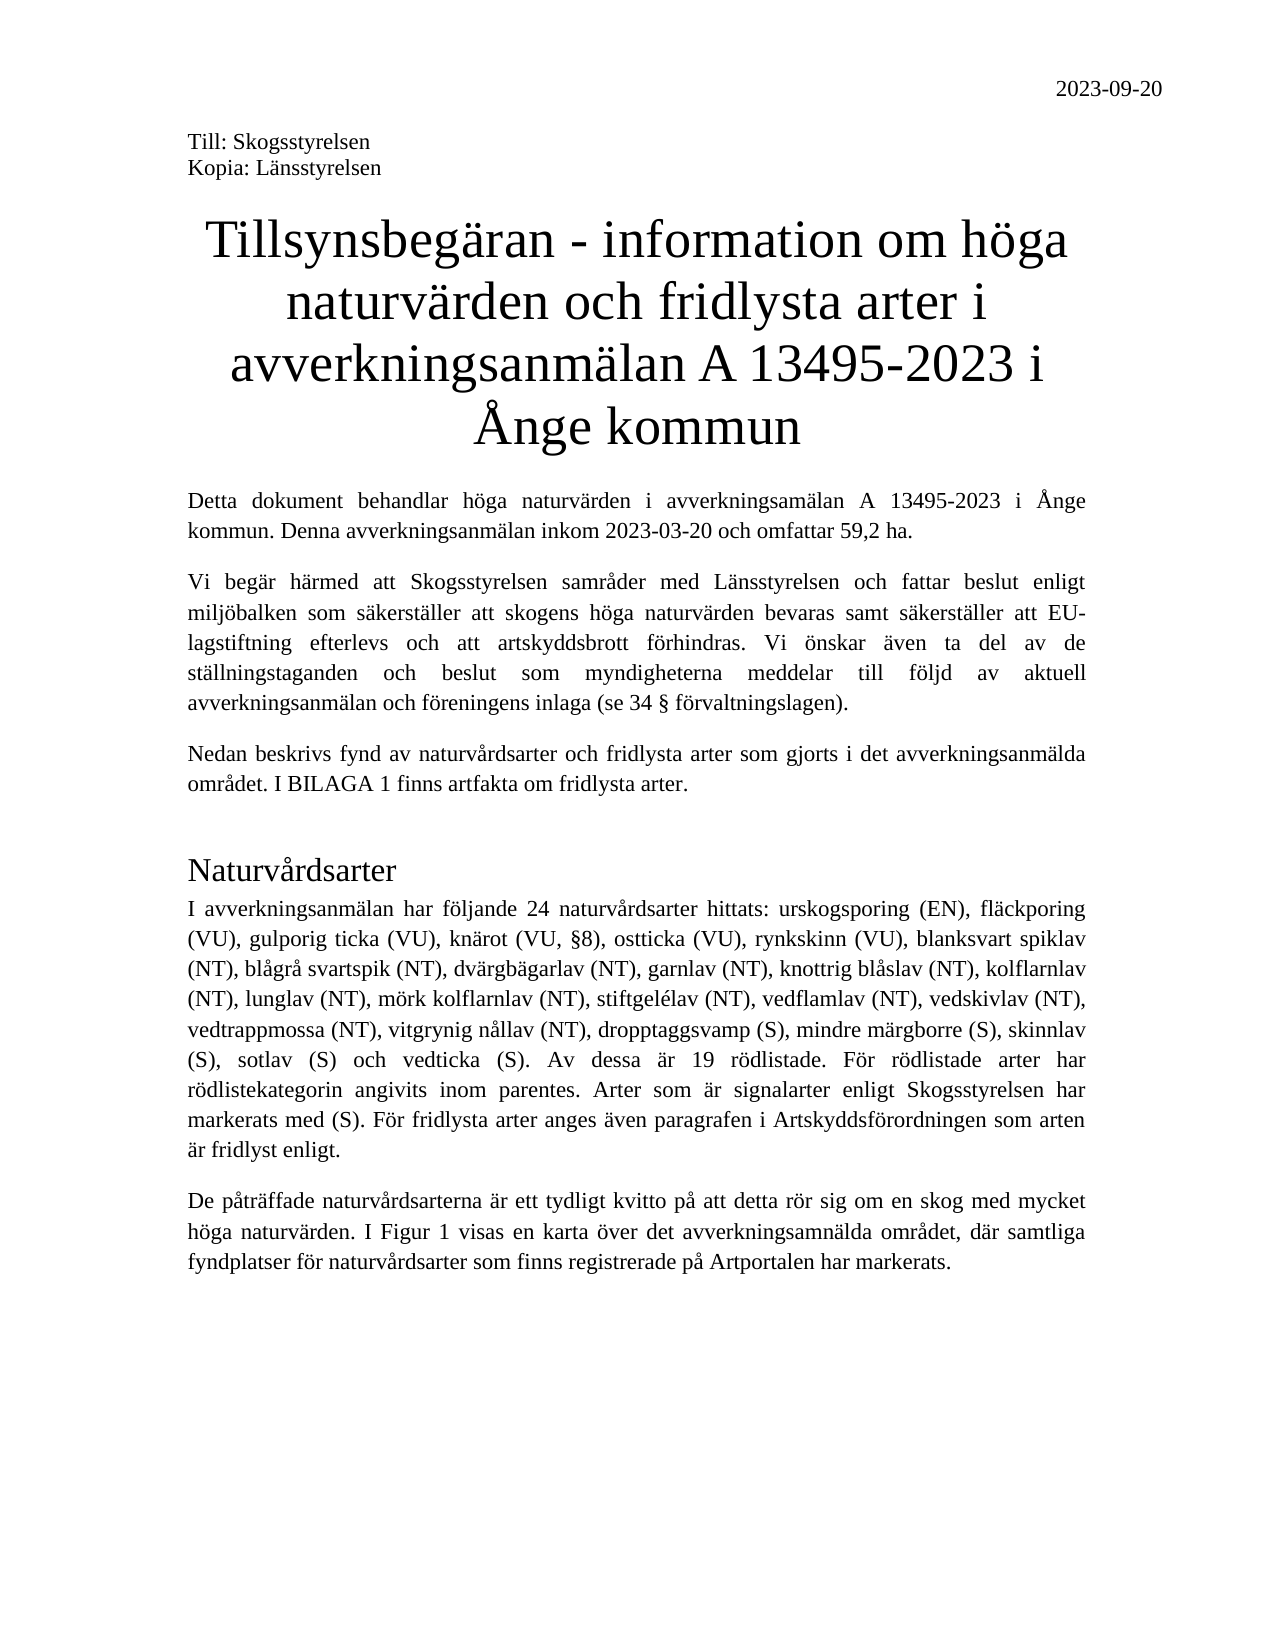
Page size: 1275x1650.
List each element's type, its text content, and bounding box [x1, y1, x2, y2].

title Tillsynsbegäran - information om höga naturvärden och fridlysta arter i avverkningsanmälan A 13495-2023 i Ånge kommun [187, 207, 1087, 456]
subtitle Naturvårdsarter [187, 851, 1087, 889]
text Nedan beskrivs fynd av naturvårdsarter och fridlysta arter som gjorts i det avverkningsanmälda området. I BILAGA 1 finns artfakta om fridlysta arter. [187, 740, 1087, 797]
text I avverkningsanmälan har följande 24 naturvårdsarter hittats: urskogsporing (EN), fläckporing (VU), gulporig ticka (VU), knärot (VU, §8), ostticka (VU), rynkskinn (VU), blanksvart spiklav (NT), blågrå svartspik (NT), dvärgbägarlav (NT), garnlav (NT), knottrig blåslav (NT), kolflarnlav (NT), lunglav (NT), mörk kolflarnlav (NT), stiftgelélav (NT), vedflamlav (NT), vedskivlav (NT), vedtrappmossa (NT), vitgrynig nållav (NT), dropptaggsvamp (S), mindre märgborre (S), skinnlav (S), sotlav (S) och vedticka (S). Av dessa är 19 rödlistade. För rödlistade arter har rödlistekategorin angivits inom parentes. Arter som är signalarter enligt Skogsstyrelsen har markerats med (S). För fridlysta arter anges även paragrafen i Artskyddsförordningen som arten är fridlyst enligt. [187, 895, 1087, 1163]
text Vi begär härmed att Skogsstyrelsen samråder med Länsstyrelsen och fattar beslut enligt miljöbalken som säkerställer att skogens höga naturvärden bevaras samt säkerställer att EU-lagstiftning efterlevs och att artskyddsbrott förhindras. Vi önskar även ta del av de ställningstaganden och beslut som myndigheterna meddelar till följd av aktuell avverkningsanmälan och föreningens inlaga (se 34 § förvaltningslagen). [187, 568, 1087, 716]
text Detta dokument behandlar höga naturvärden i avverkningsamälan A 13495-2023 i Ånge kommun. Denna avverkningsanmälan inkom 2023-03-20 och omfattar 59,2 ha. [187, 487, 1087, 544]
text De påträffade naturvårdsarterna är ett tydligt kvitto på att detta rör sig om en skog med mycket höga naturvärden. I Figur 1 visas en karta över det avverkningsamnälda området, där samtliga fyndplatser för naturvårdsarter som finns registrerade på Artportalen har markerats. [187, 1187, 1087, 1274]
